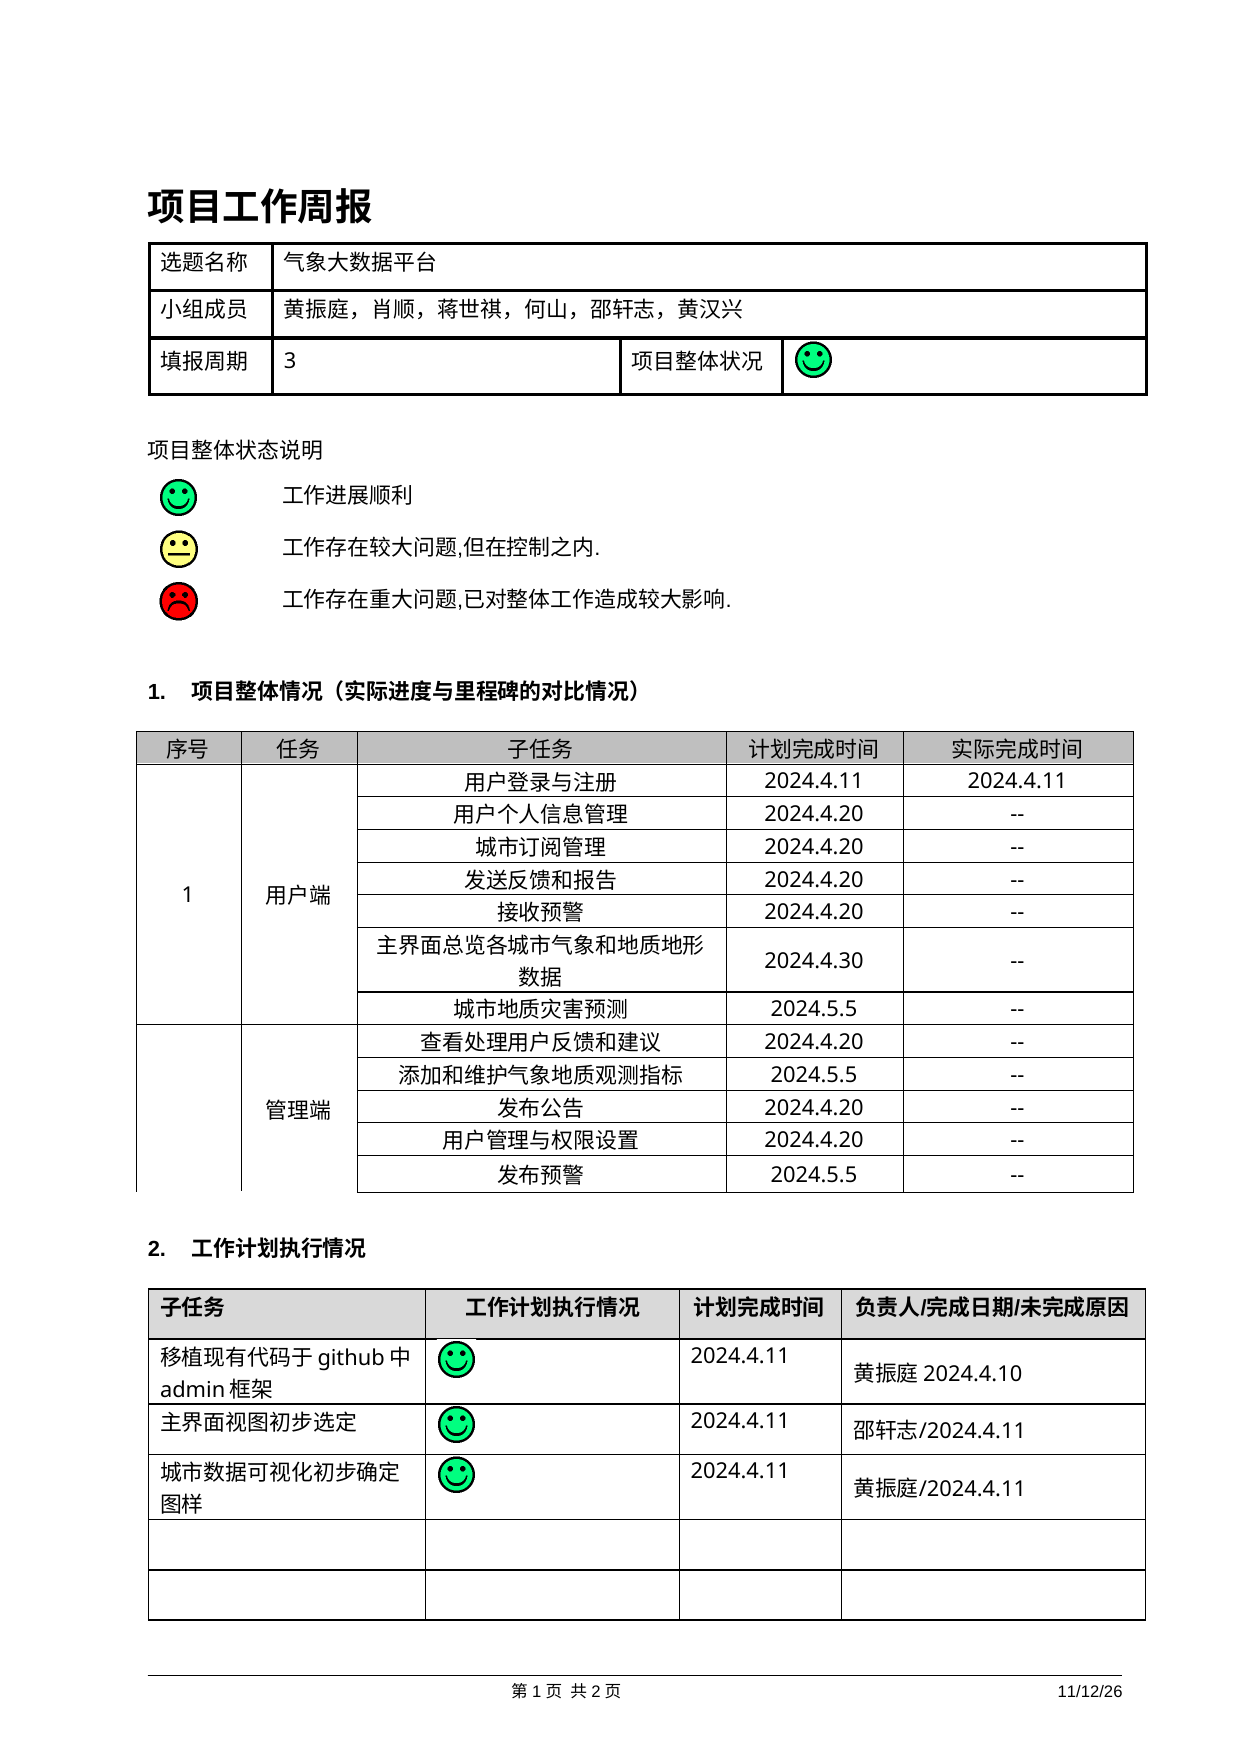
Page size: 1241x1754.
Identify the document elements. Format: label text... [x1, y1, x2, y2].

table_cell -- [904, 928, 1133, 991]
table_cell 1 [137, 765, 241, 1024]
table_cell 2024.4.20 [727, 895, 903, 927]
table_cell 发布预警 [358, 1156, 726, 1192]
table_cell 2024.4.11 [680, 1340, 841, 1403]
table_cell [784, 340, 1145, 393]
table_cell 城市订阅管理 [358, 830, 726, 862]
table_cell 接收预警 [358, 895, 726, 927]
table_cell 用户端 [242, 765, 357, 1024]
table_header 选题名称 [151, 245, 271, 289]
table_header [148, 478, 254, 530]
table_header 计划完成时间 [680, 1290, 841, 1338]
table_cell -- [904, 1058, 1133, 1089]
table_cell 2024.4.11 [904, 765, 1133, 796]
table_cell -- [904, 1025, 1133, 1057]
table_cell -- [904, 1123, 1133, 1155]
table_cell 小组成员 [151, 292, 271, 336]
table_cell 移植现有代码于github中admin框架 [149, 1340, 425, 1403]
table_header 子任务 [149, 1290, 425, 1338]
table_cell 2024.4.20 [727, 1025, 903, 1057]
table_cell [842, 1520, 1145, 1569]
table_header 子任务 [358, 732, 726, 763]
table_cell [680, 1571, 841, 1619]
table_cell 查看处理用户反馈和建议 [358, 1025, 726, 1057]
table_cell [148, 582, 254, 634]
table_cell -- [904, 797, 1133, 829]
table_cell -- [904, 993, 1133, 1024]
text 项目工作周报 [148, 177, 1122, 231]
table_cell 2024.4.20 [727, 797, 903, 829]
picture [436, 1339, 477, 1380]
table_cell 2024.4.20 [727, 863, 903, 894]
table_cell 2024.4.11 [680, 1455, 841, 1518]
table_cell [137, 1025, 242, 1192]
picture [158, 581, 199, 622]
table_cell 2024.5.5 [727, 993, 903, 1024]
table_cell 邵轩志/2024.4.11 [842, 1405, 1145, 1454]
table_cell [149, 1571, 425, 1619]
table_cell 2024.4.20 [727, 1123, 903, 1155]
table_header 序号 [137, 732, 241, 763]
table_cell [426, 1405, 679, 1454]
table_cell 主界面视图初步选定 [149, 1405, 425, 1454]
table_cell [680, 1520, 841, 1569]
table_cell [149, 1520, 425, 1569]
table_cell 2024.5.5 [727, 1156, 903, 1192]
table_cell 2024.4.20 [727, 830, 903, 862]
table_cell [426, 1455, 679, 1518]
table_cell 2024.4.30 [727, 928, 903, 991]
table_cell -- [904, 830, 1133, 862]
table_cell 2024.5.5 [727, 1058, 903, 1089]
picture [158, 529, 199, 570]
table_cell 黄振庭/2024.4.11 [842, 1455, 1145, 1518]
table_cell 黄振庭，肖顺，蒋世祺，何山，邵轩志，黄汉兴 [274, 292, 1145, 336]
table_cell -- [904, 1091, 1133, 1122]
table_cell 城市数据可视化初步确定图样 [149, 1455, 425, 1518]
picture [436, 1405, 477, 1445]
table_cell 管理端 [242, 1025, 357, 1192]
table_cell 发送反馈和报告 [358, 863, 726, 894]
table_cell 工作存在重大问题,已对整体工作造成较大影响. [254, 582, 1129, 634]
picture [436, 1455, 477, 1495]
table_cell -- [904, 863, 1133, 894]
table_header 工作计划执行情况 [426, 1290, 679, 1338]
table_header 负责人/完成日期/未完成原因 [842, 1290, 1145, 1338]
picture [793, 340, 834, 380]
table_cell [426, 1520, 679, 1569]
picture [158, 477, 199, 518]
table_header 气象大数据平台 [274, 245, 1145, 289]
table_cell 工作存在较大问题,但在控制之内. [254, 530, 1129, 582]
table_cell [148, 530, 254, 582]
table_cell -- [904, 1156, 1133, 1192]
subtitle 工作计划执行情况 [148, 1231, 1122, 1263]
table_cell 黄振庭2024.4.10 [842, 1340, 1145, 1403]
table_cell 用户管理与权限设置 [358, 1123, 726, 1155]
table_header 任务 [242, 732, 357, 763]
table_cell 用户个人信息管理 [358, 797, 726, 829]
table_cell 发布公告 [358, 1091, 726, 1122]
table_header 计划完成时间 [727, 732, 903, 763]
table_header 实际完成时间 [904, 732, 1133, 763]
table_cell 填报周期 [151, 340, 271, 393]
table_cell 城市地质灾害预测 [358, 993, 726, 1024]
table_header 工作进展顺利 [254, 478, 1129, 530]
table_cell 用户登录与注册 [358, 765, 726, 796]
table_cell [426, 1340, 679, 1403]
table_cell 2024.4.11 [680, 1405, 841, 1454]
text 项目整体状态说明 [148, 433, 1122, 465]
table_cell [426, 1571, 679, 1619]
table_cell -- [904, 895, 1133, 927]
table_cell 项目整体状况 [622, 340, 781, 393]
subtitle 项目整体情况（实际进度与里程碑的对比情况） [148, 674, 1122, 706]
table_cell 主界面总览各城市气象和地质地形数据 [358, 928, 726, 991]
table_cell [842, 1571, 1145, 1619]
table_cell 2024.4.20 [727, 1091, 903, 1122]
table_cell 2024.4.11 [727, 765, 903, 796]
table_cell 添加和维护气象地质观测指标 [358, 1058, 726, 1089]
table_cell 3 [274, 340, 619, 393]
